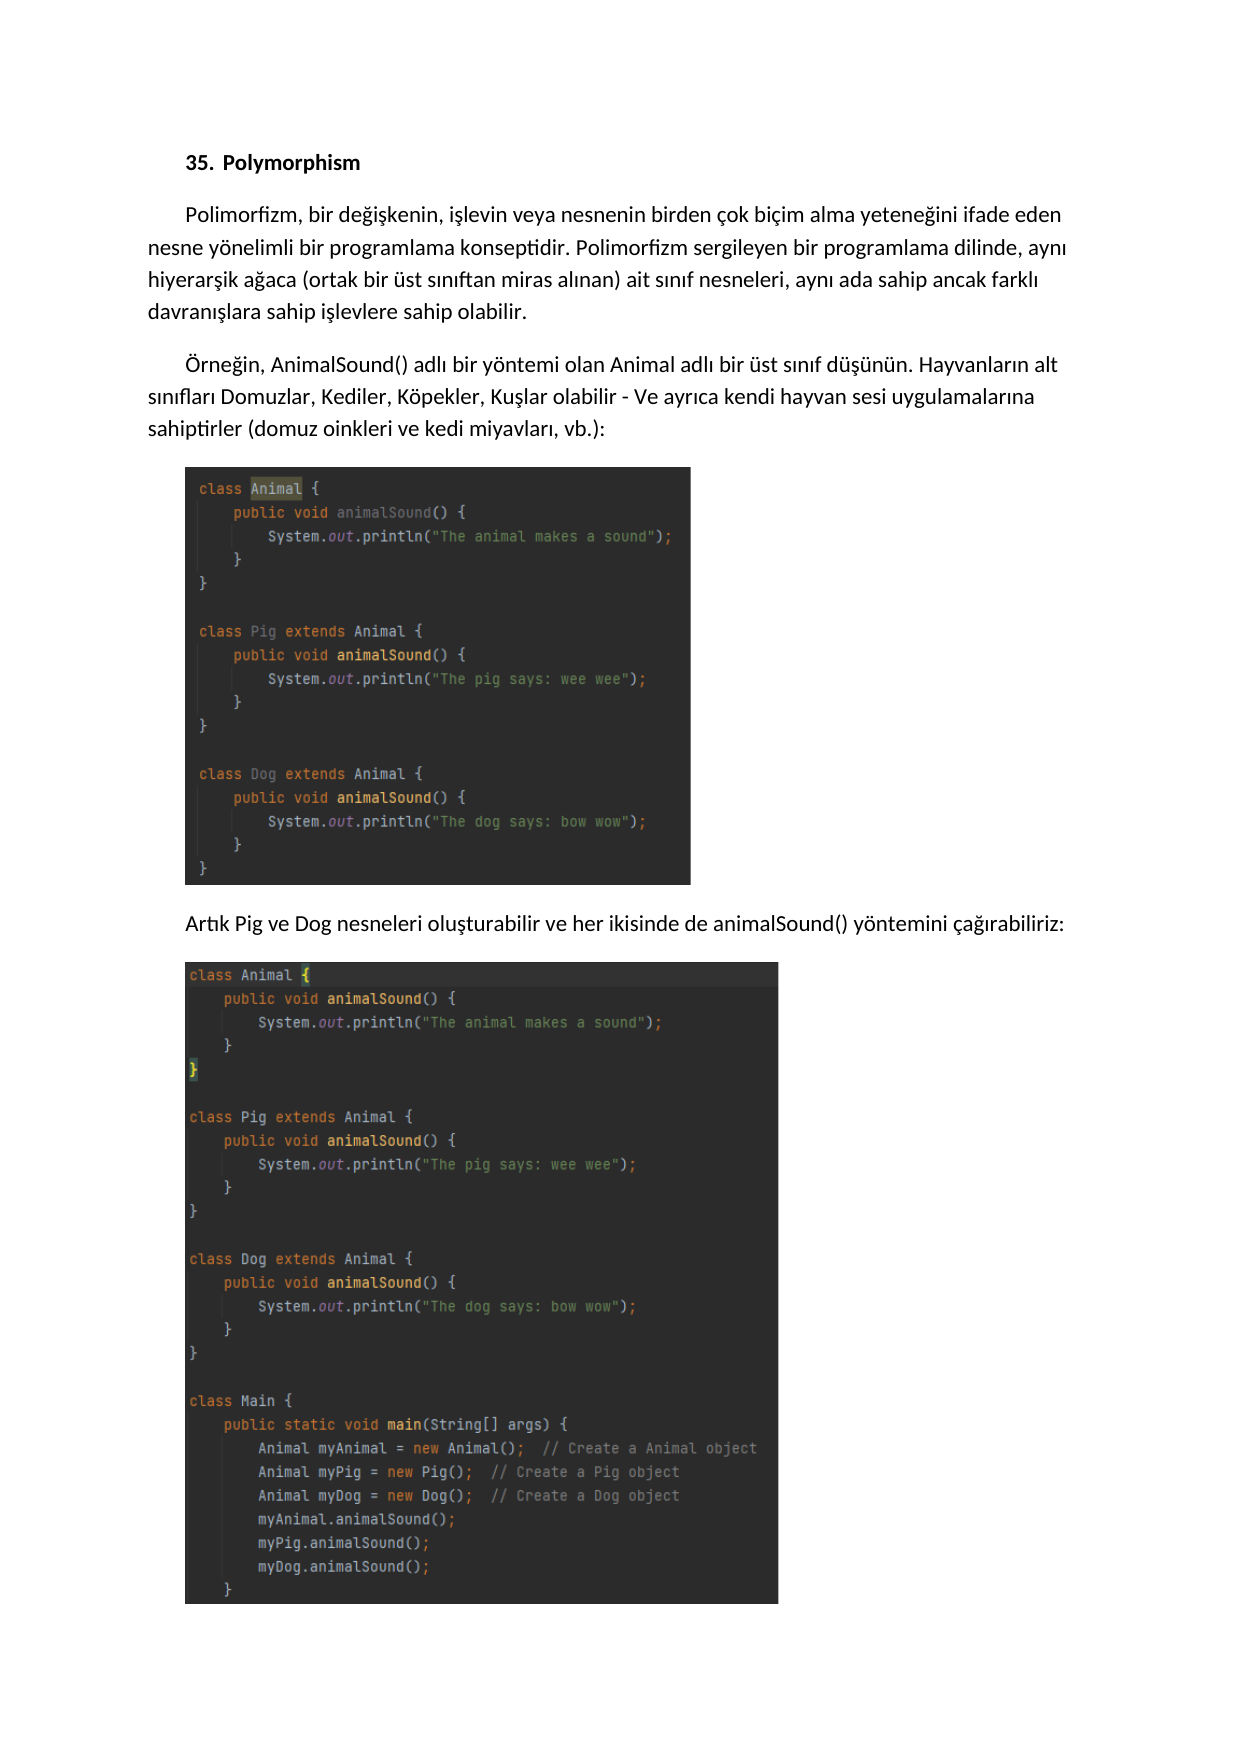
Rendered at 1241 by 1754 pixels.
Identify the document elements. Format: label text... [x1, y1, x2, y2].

text Artık Pig ve Dog nesneleri oluşturabilir ve her ikisinde de animalSound() yöntemini çağırabiliriz: [148, 909, 1093, 937]
list Polymorphism [185, 148, 1093, 176]
text Polimorfizm, bir değişkenin, işlevin veya nesnenin birden çok biçim alma yeteneğini ifade eden nesne yönelimli bir programlama konseptidir. Polimorfizm sergileyen bir programlama dilinde, aynı hiyerarşik ağaca (ortak bir üst sınıftan miras alınan) ait sınıf nesneleri, aynı ada sahip ancak farklı davranışlara sahip işlevlere sahip olabilir. [148, 201, 1093, 325]
picture [185, 467, 691, 885]
picture [185, 962, 779, 1604]
text Örneğin, AnimalSound() adlı bir yöntemi olan Animal adlı bir üst sınıf düşünün. Hayvanların alt sınıfları Domuzlar, Kediler, Köpekler, Kuşlar olabilir - Ve ayrıca kendi hayvan sesi uygulamalarına sahiptirler (domuz oinkleri ve kedi miyavları, vb.): [148, 350, 1093, 443]
